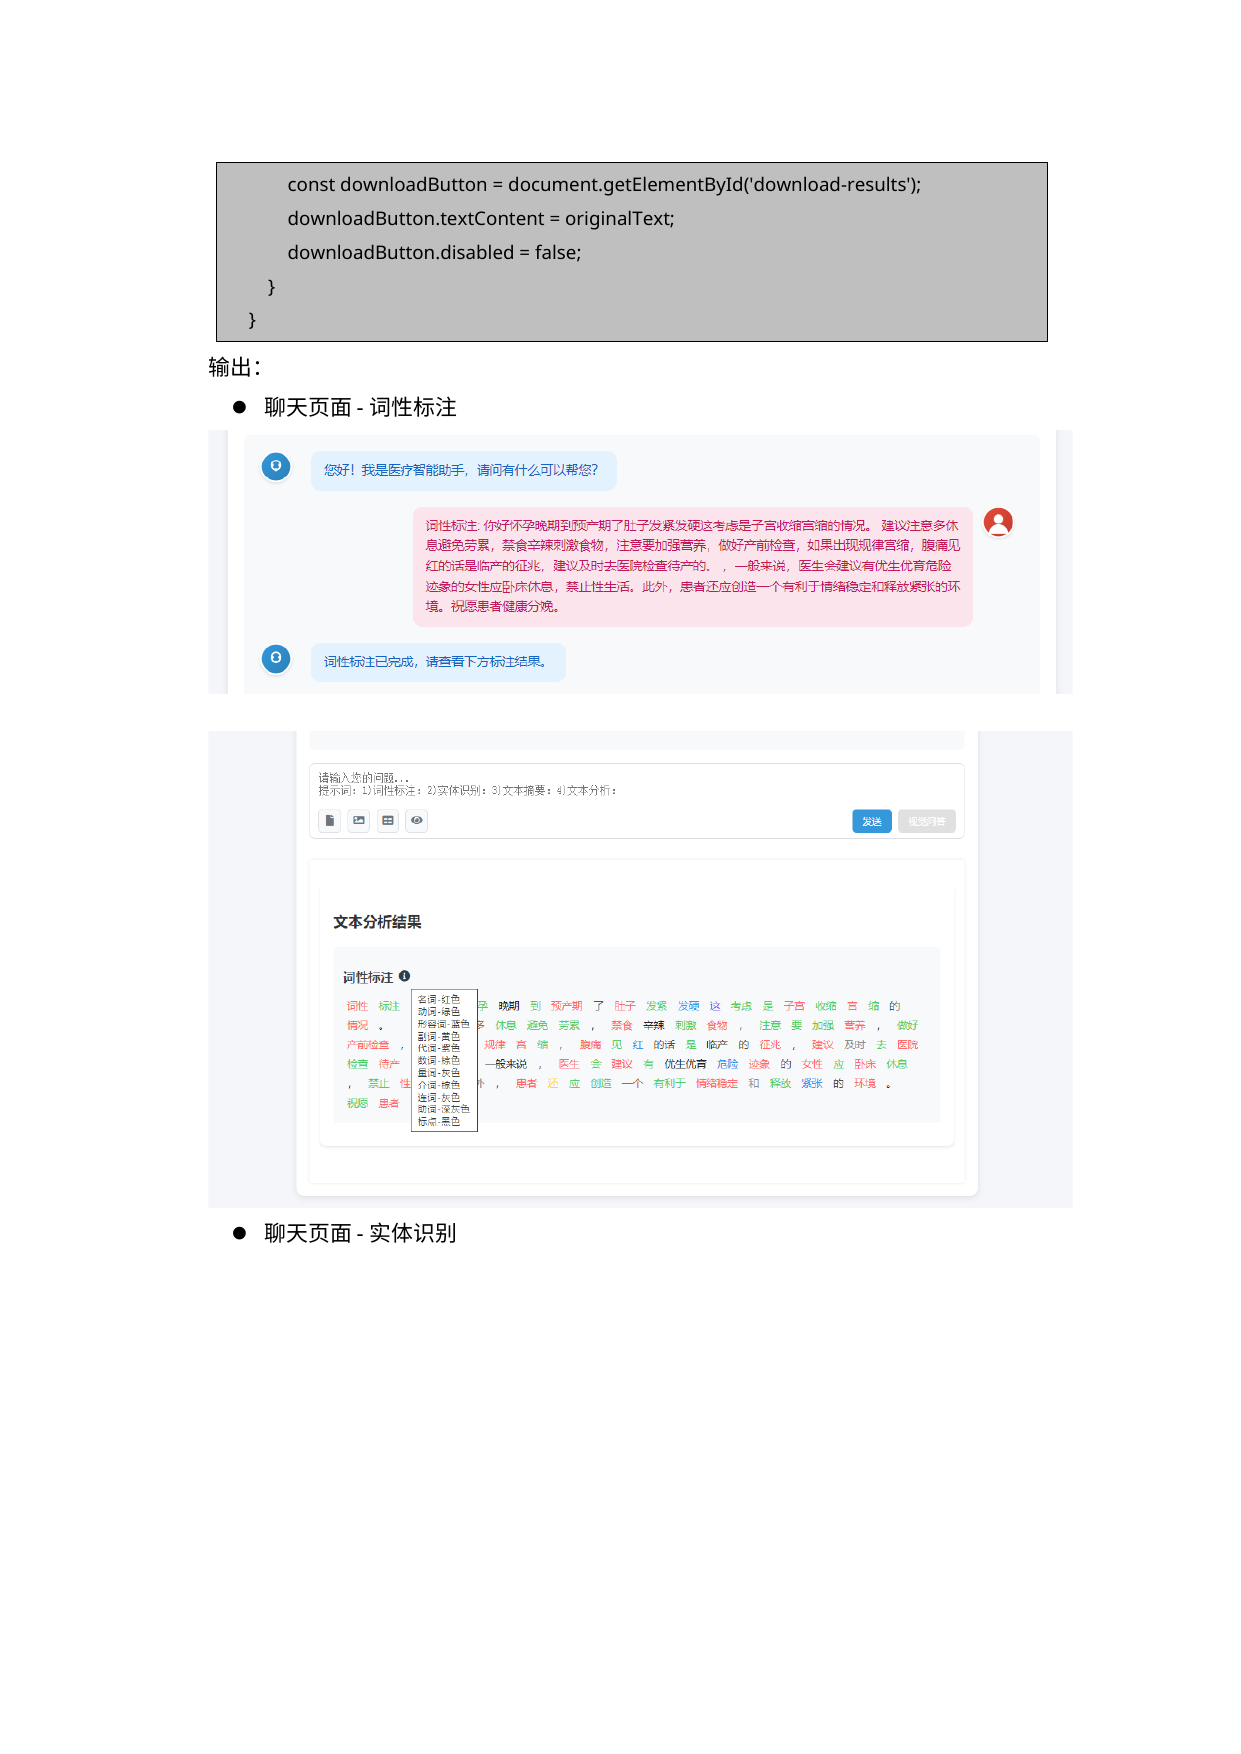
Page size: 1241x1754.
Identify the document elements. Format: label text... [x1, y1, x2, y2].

list 聊天页面 - 词性标注 [231, 390, 1032, 422]
picture [208, 731, 1073, 1208]
list 聊天页面 - 实体识别 [231, 1216, 1032, 1248]
text 输出： [208, 350, 1032, 382]
picture [208, 430, 1073, 694]
